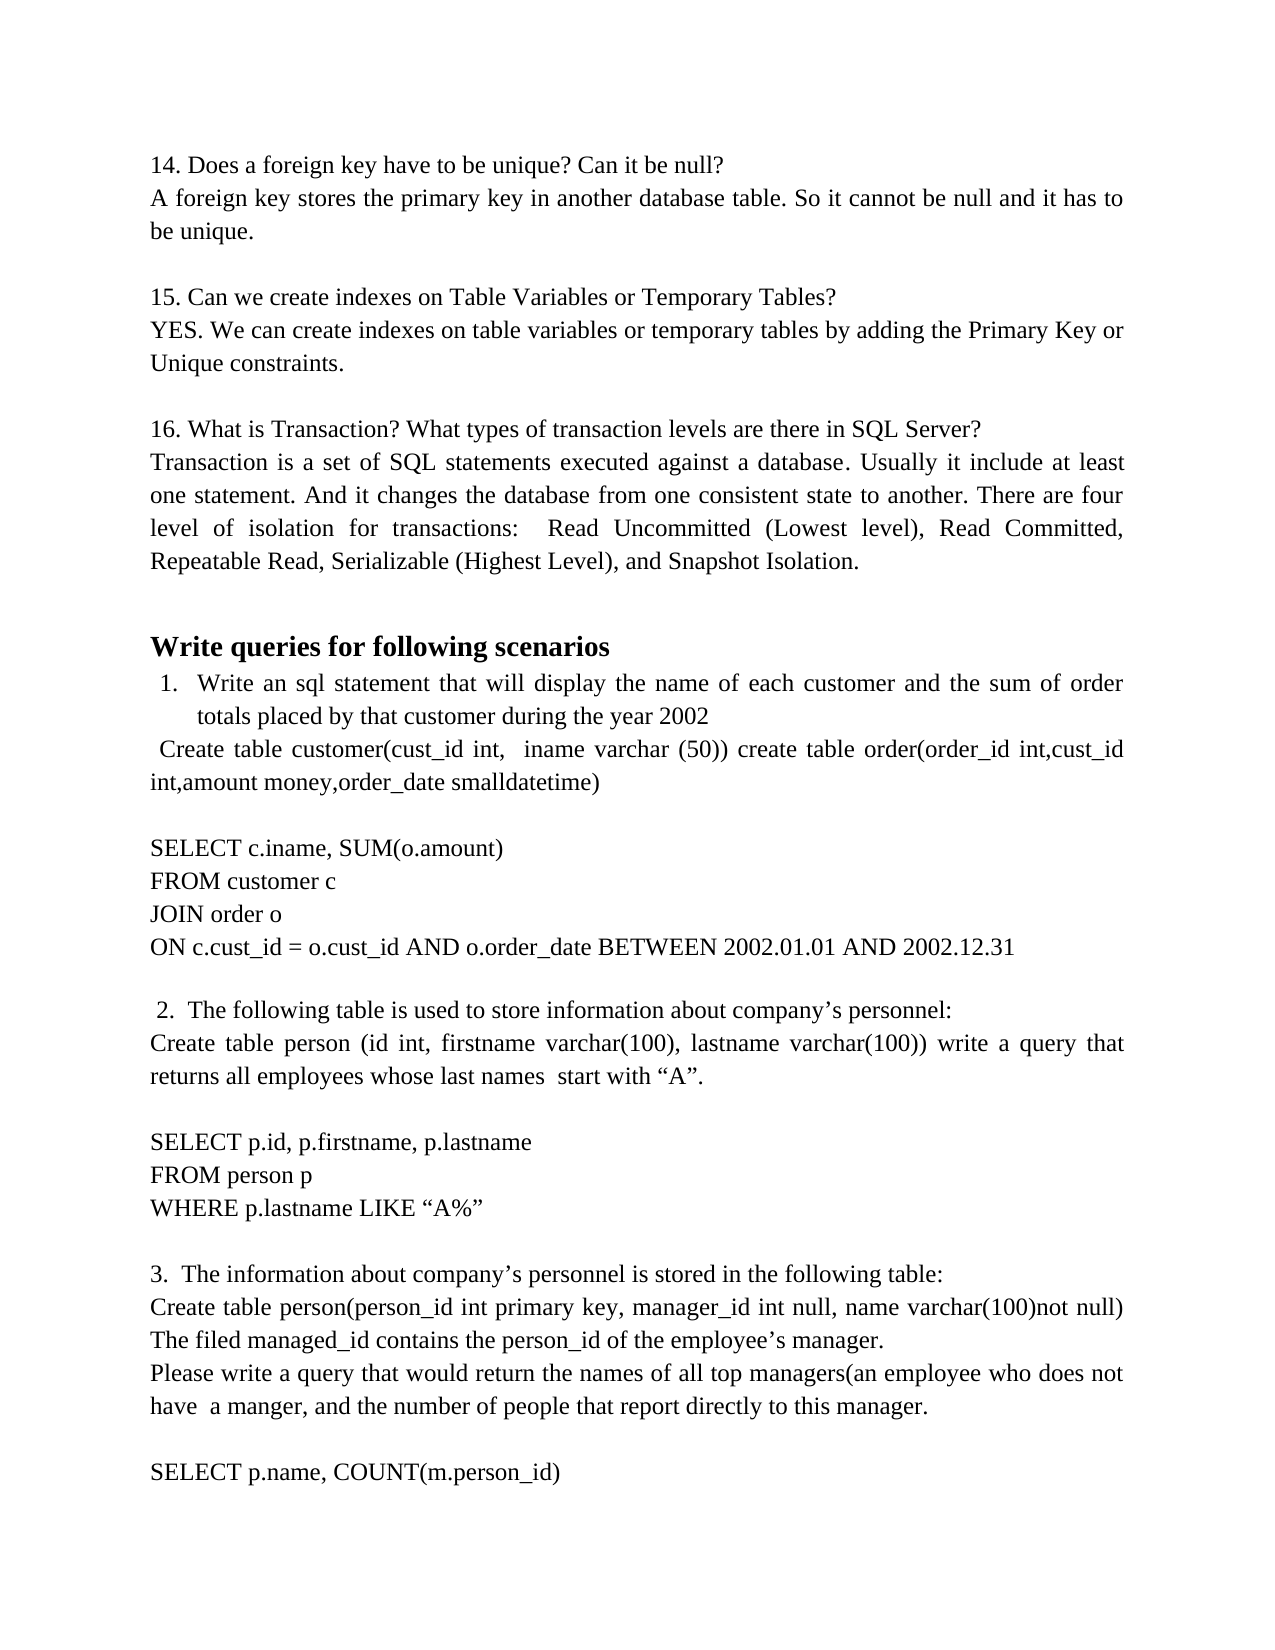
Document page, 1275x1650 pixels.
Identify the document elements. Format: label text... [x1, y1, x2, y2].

text Create table person(person_id int primary key, manager_id int null, name varchar(100)not null) The filed managed_id contains the person_id of the employee’s manager. [150, 1292, 1125, 1354]
text YES. We can create indexes on table variables or temporary tables by adding the Primary Key or Unique constraints. [150, 315, 1125, 377]
subtitle Write queries for following scenarios [150, 629, 1125, 663]
text FROM customer c [150, 866, 1125, 895]
text 2. The following table is used to store information about company’s personnel: [150, 995, 1125, 1024]
text Create table customer(cust_id int, iname varchar (50)) create table order(order_id int,cust_id int,amount money,order_date smalldatetime) [150, 734, 1125, 796]
text Please write a query that would return the names of all top managers(an employee who does not have a manger, and the number of people that report directly to this manager. [150, 1358, 1125, 1420]
list Write an sql statement that will display the name of each customer and the sum of order totals placed by that customer during the year 2002 [159, 668, 1125, 729]
text JOIN order o [150, 899, 1125, 928]
text SELECT p.id, p.firstname, p.lastname [150, 1127, 1125, 1156]
text SELECT p.name, COUNT(m.person_id) [150, 1457, 1125, 1486]
text 16. What is Transaction? What types of transaction levels are there in SQL Server? [150, 414, 1125, 443]
text FROM person p [150, 1160, 1125, 1189]
text 15. Can we create indexes on Table Variables or Temporary Tables? [150, 282, 1125, 311]
text SELECT c.iname, SUM(o.amount) [150, 833, 1125, 862]
text Create table person (id int, firstname varchar(100), lastname varchar(100)) write a query that returns all employees whose last names start with “A”. [150, 1028, 1125, 1090]
text Transaction is a set of SQL statements executed against a database. Usually it include at least one statement. And it changes the database from one consistent state to another. There are four level of isolation for transactions: Read Uncommitted (Lowest level), Read Committed, Repeatable Read, Serializable (Highest Level), and Snapshot Isolation. [150, 447, 1125, 575]
text WHERE p.lastname LIKE “A%” [150, 1193, 1125, 1222]
text ON c.cust_id = o.cust_id AND o.order_date BETWEEN 2002.01.01 AND 2002.12.31 [150, 932, 1125, 961]
text A foreign key stores the primary key in another database table. So it cannot be null and it has to be unique. [150, 183, 1125, 245]
text 3. The information about company’s personnel is stored in the following table: [150, 1259, 1125, 1288]
text 14. Does a foreign key have to be unique? Can it be null? [150, 150, 1125, 179]
